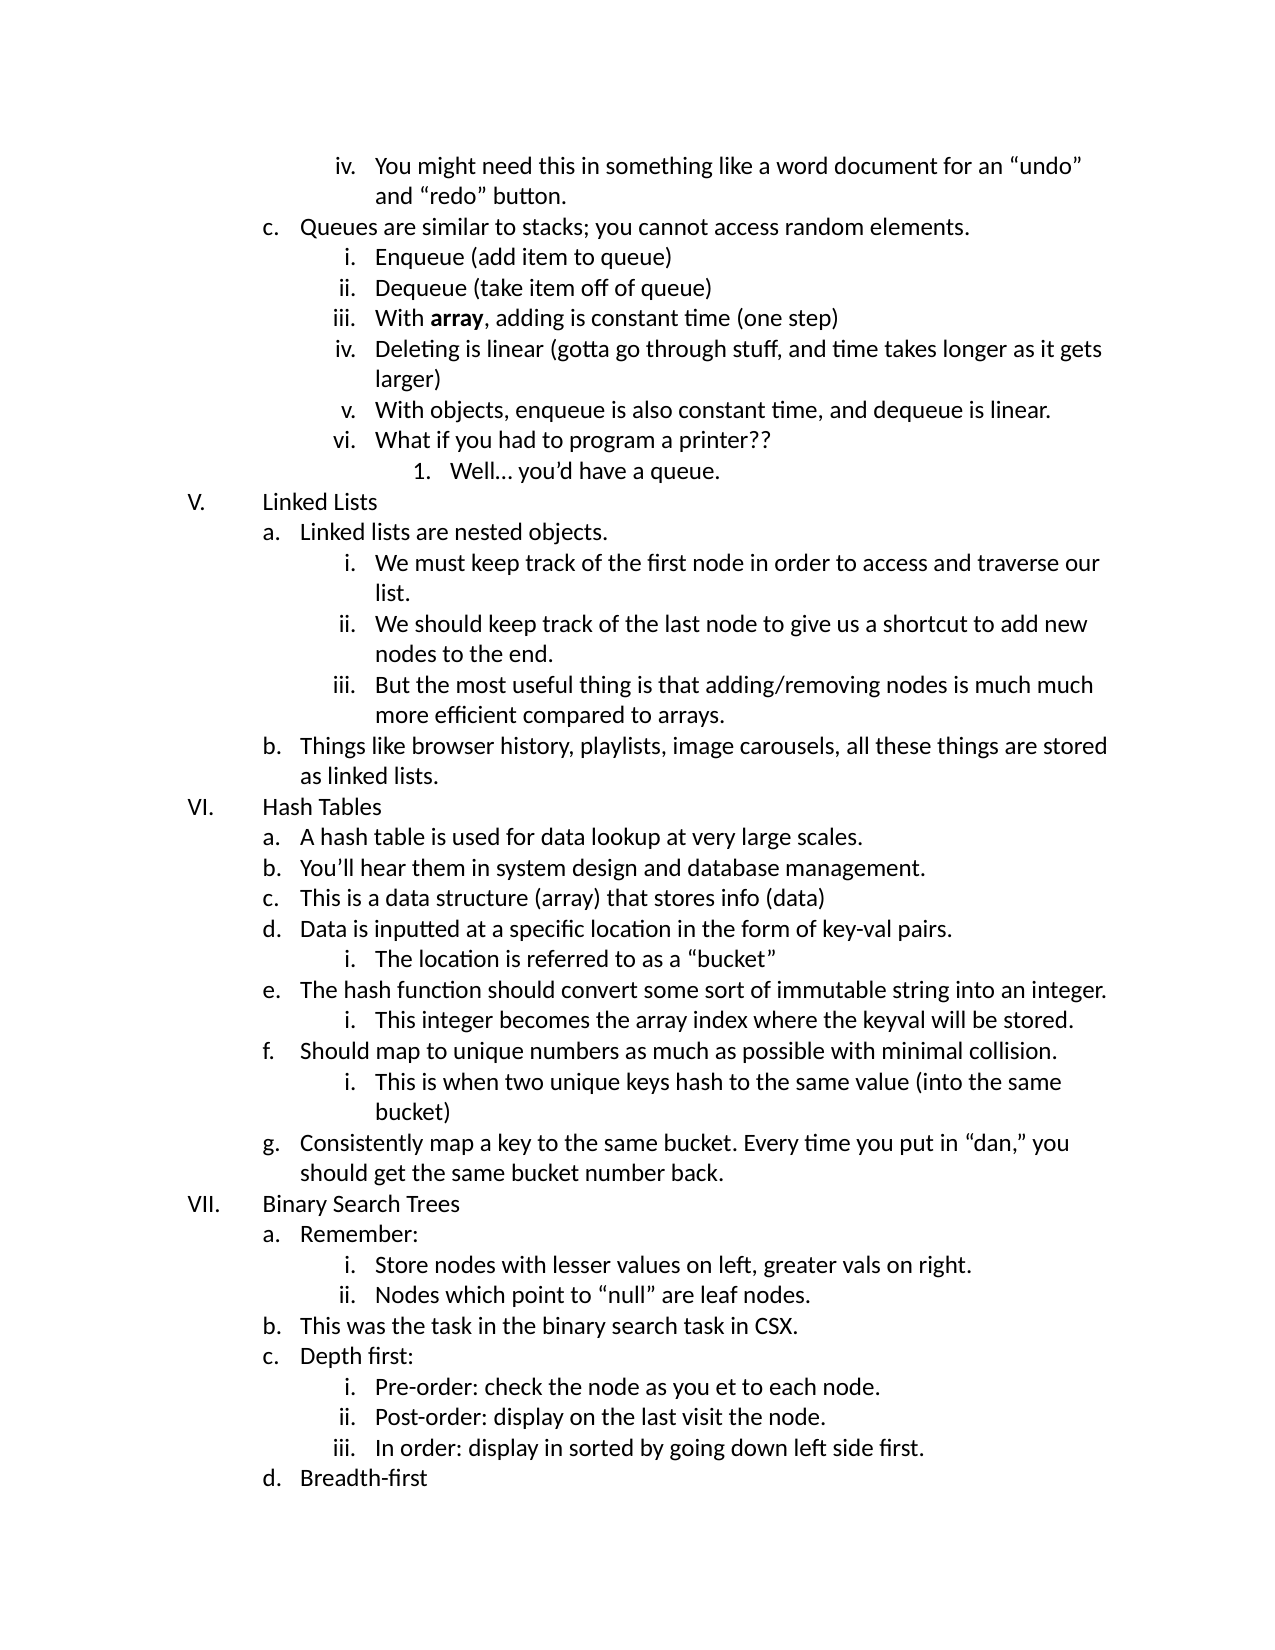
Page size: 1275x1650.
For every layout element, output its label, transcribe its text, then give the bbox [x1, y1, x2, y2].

list But the most useful thing is that adding/removing nodes is much much more efficient compared to arrays. [356, 669, 1125, 730]
list Should map to unique numbers as much as possible with minimal collision. [262, 1035, 1125, 1066]
list Dequeue (take item off of queue) [356, 272, 1125, 303]
list Remember: [262, 1218, 1125, 1249]
list Deleting is linear (gotta go through stuff, and time takes longer as it gets larger) [356, 333, 1125, 394]
list Linked lists are nested objects. [262, 516, 1125, 547]
list We should keep track of the last node to give us a shortcut to add new nodes to the end. [356, 608, 1125, 669]
list Data is inputted at a specific location in the form of key-val pairs. [262, 913, 1125, 943]
list This integer becomes the array index where the keyval will be stored. [356, 1004, 1125, 1035]
list Queues are similar to stacks; you cannot access random elements. [262, 211, 1125, 242]
list With objects, enqueue is also constant time, and dequeue is linear. [356, 394, 1125, 425]
list Post-order: display on the last visit the node. [356, 1401, 1125, 1432]
list Nodes which point to “null” are leaf nodes. [356, 1279, 1125, 1310]
list With array, adding is constant time (one step) [356, 303, 1125, 333]
list Store nodes with lesser values on left, greater vals on right. [356, 1249, 1125, 1279]
list This is when two unique keys hash to the same value (into the same bucket) [356, 1066, 1125, 1127]
list Well… you’d have a queue. [412, 455, 1125, 486]
list The hash function should convert some sort of immutable string into an integer. [262, 974, 1125, 1004]
list Things like browser history, playlists, image carousels, all these things are stored as linked lists. [262, 730, 1125, 791]
list A hash table is used for data lookup at very large scales. [262, 821, 1125, 852]
list Depth first: [262, 1340, 1125, 1371]
list The location is referred to as a “bucket” [356, 943, 1125, 974]
list Binary Search Trees [187, 1188, 1125, 1218]
list This was the task in the binary search task in CSX. [262, 1310, 1125, 1340]
list Hash Tables [187, 791, 1125, 821]
list You’ll hear them in system design and database management. [262, 852, 1125, 882]
list In order: display in sorted by going down left side first. [356, 1432, 1125, 1462]
list You might need this in something like a word document for an “undo” and “redo” button. [356, 150, 1125, 211]
list Breadth-first [262, 1462, 1125, 1493]
list We must keep track of the first node in order to access and traverse our list. [356, 547, 1125, 608]
list Enqueue (add item to queue) [356, 242, 1125, 272]
list Linked Lists [187, 486, 1125, 516]
list Consistently map a key to the same bucket. Every time you put in “dan,” you should get the same bucket number back. [262, 1127, 1125, 1188]
list Pre-order: check the node as you et to each node. [356, 1371, 1125, 1401]
list This is a data structure (array) that stores info (data) [262, 882, 1125, 913]
list What if you had to program a printer?? [356, 425, 1125, 455]
